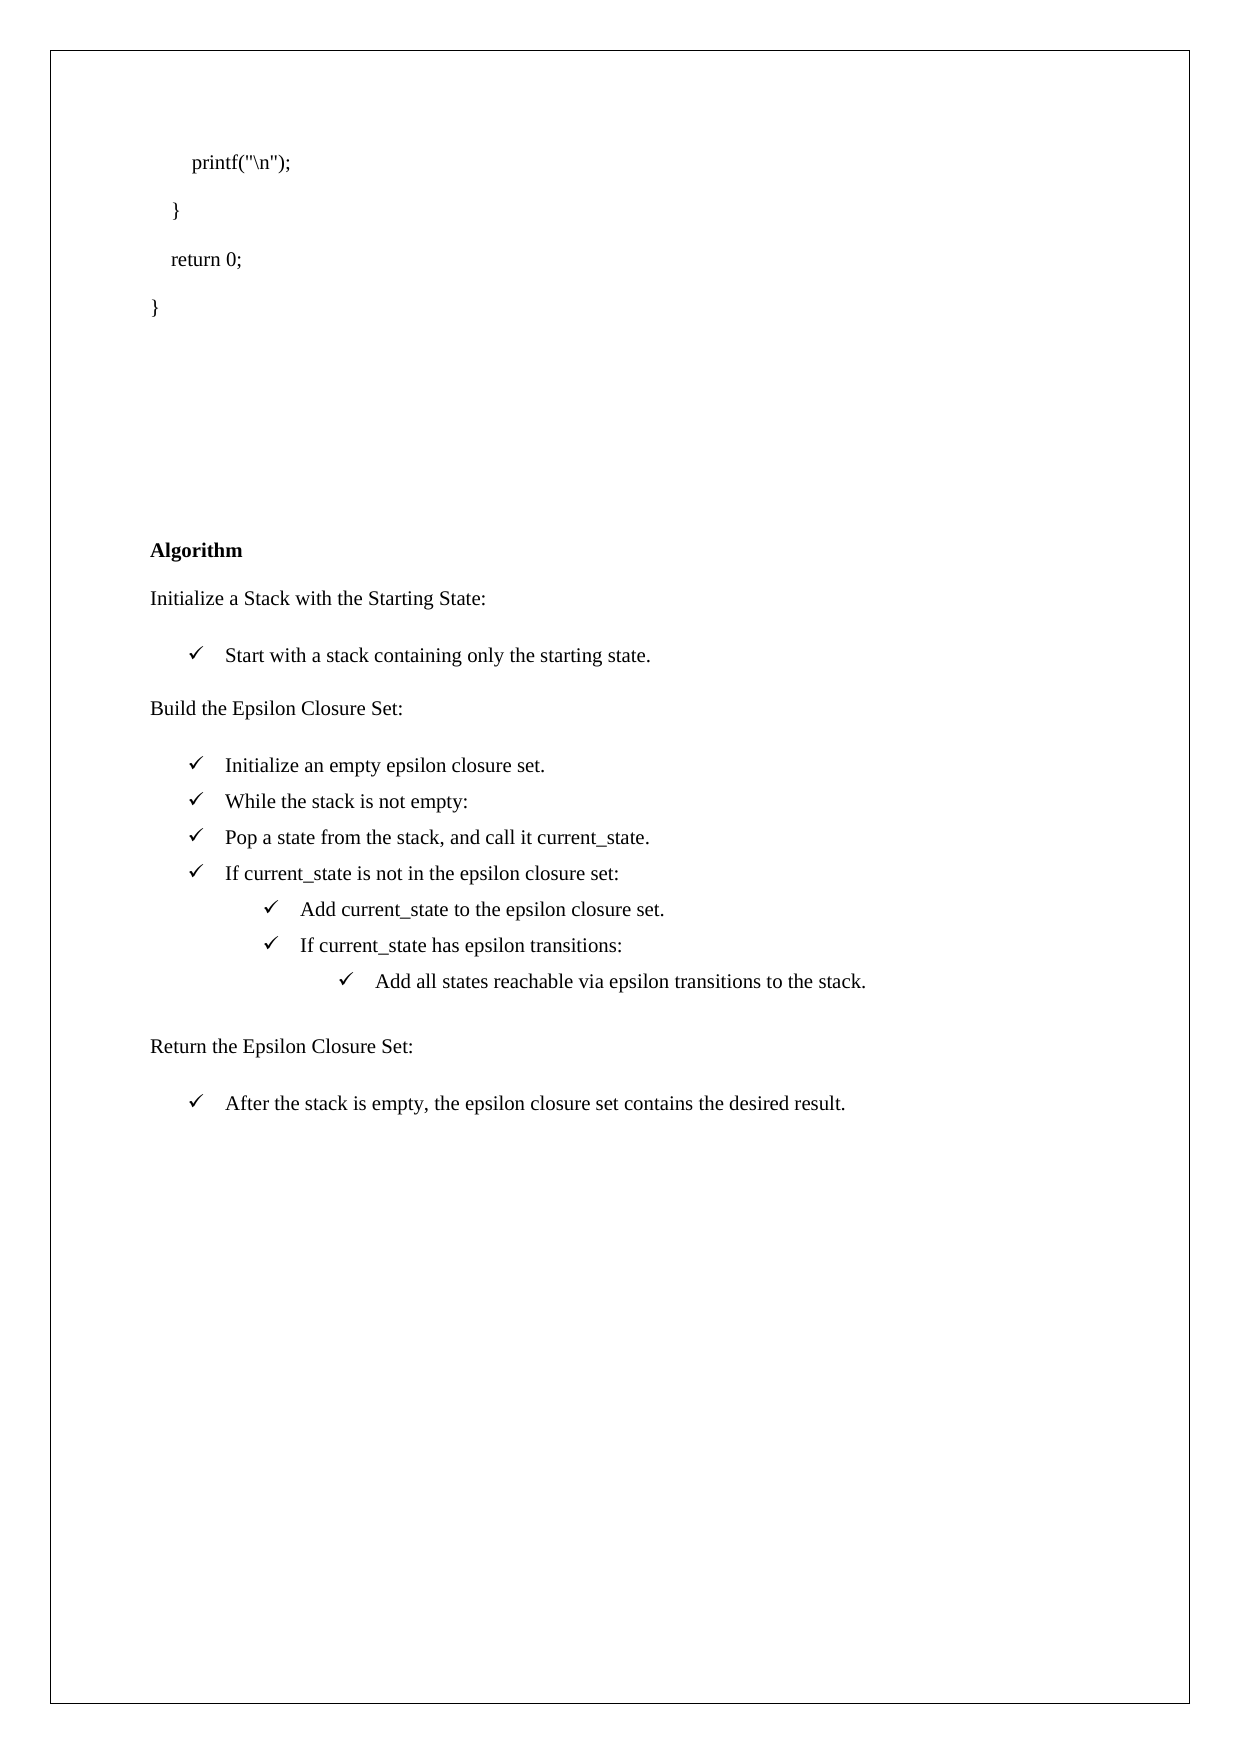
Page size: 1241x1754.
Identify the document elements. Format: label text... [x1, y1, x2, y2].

list After the stack is empty, the epsilon closure set contains the desired result. [187, 1091, 1090, 1115]
list Initialize an empty epsilon closure set. [187, 753, 1090, 777]
text } [150, 295, 1090, 319]
list If current_state has epsilon transitions: [262, 933, 1090, 957]
list Add all states reachable via epsilon transitions to the stack. [337, 969, 1090, 993]
text return 0; [150, 247, 1090, 271]
list Add current_state to the epsilon closure set. [262, 897, 1090, 921]
text Algorithm [150, 537, 1090, 562]
list Start with a stack containing only the starting state. [187, 643, 1090, 667]
text Return the Epsilon Closure Set: [150, 1034, 1090, 1058]
text Build the Epsilon Closure Set: [150, 696, 1090, 720]
text } [150, 198, 1090, 222]
list Pop a state from the stack, and call it current_state. [187, 825, 1090, 849]
list While the stack is not empty: [187, 789, 1090, 813]
text Initialize a Stack with the Starting State: [150, 586, 1090, 610]
text printf("\n"); [150, 150, 1090, 174]
list If current_state is not in the epsilon closure set: [187, 861, 1090, 885]
